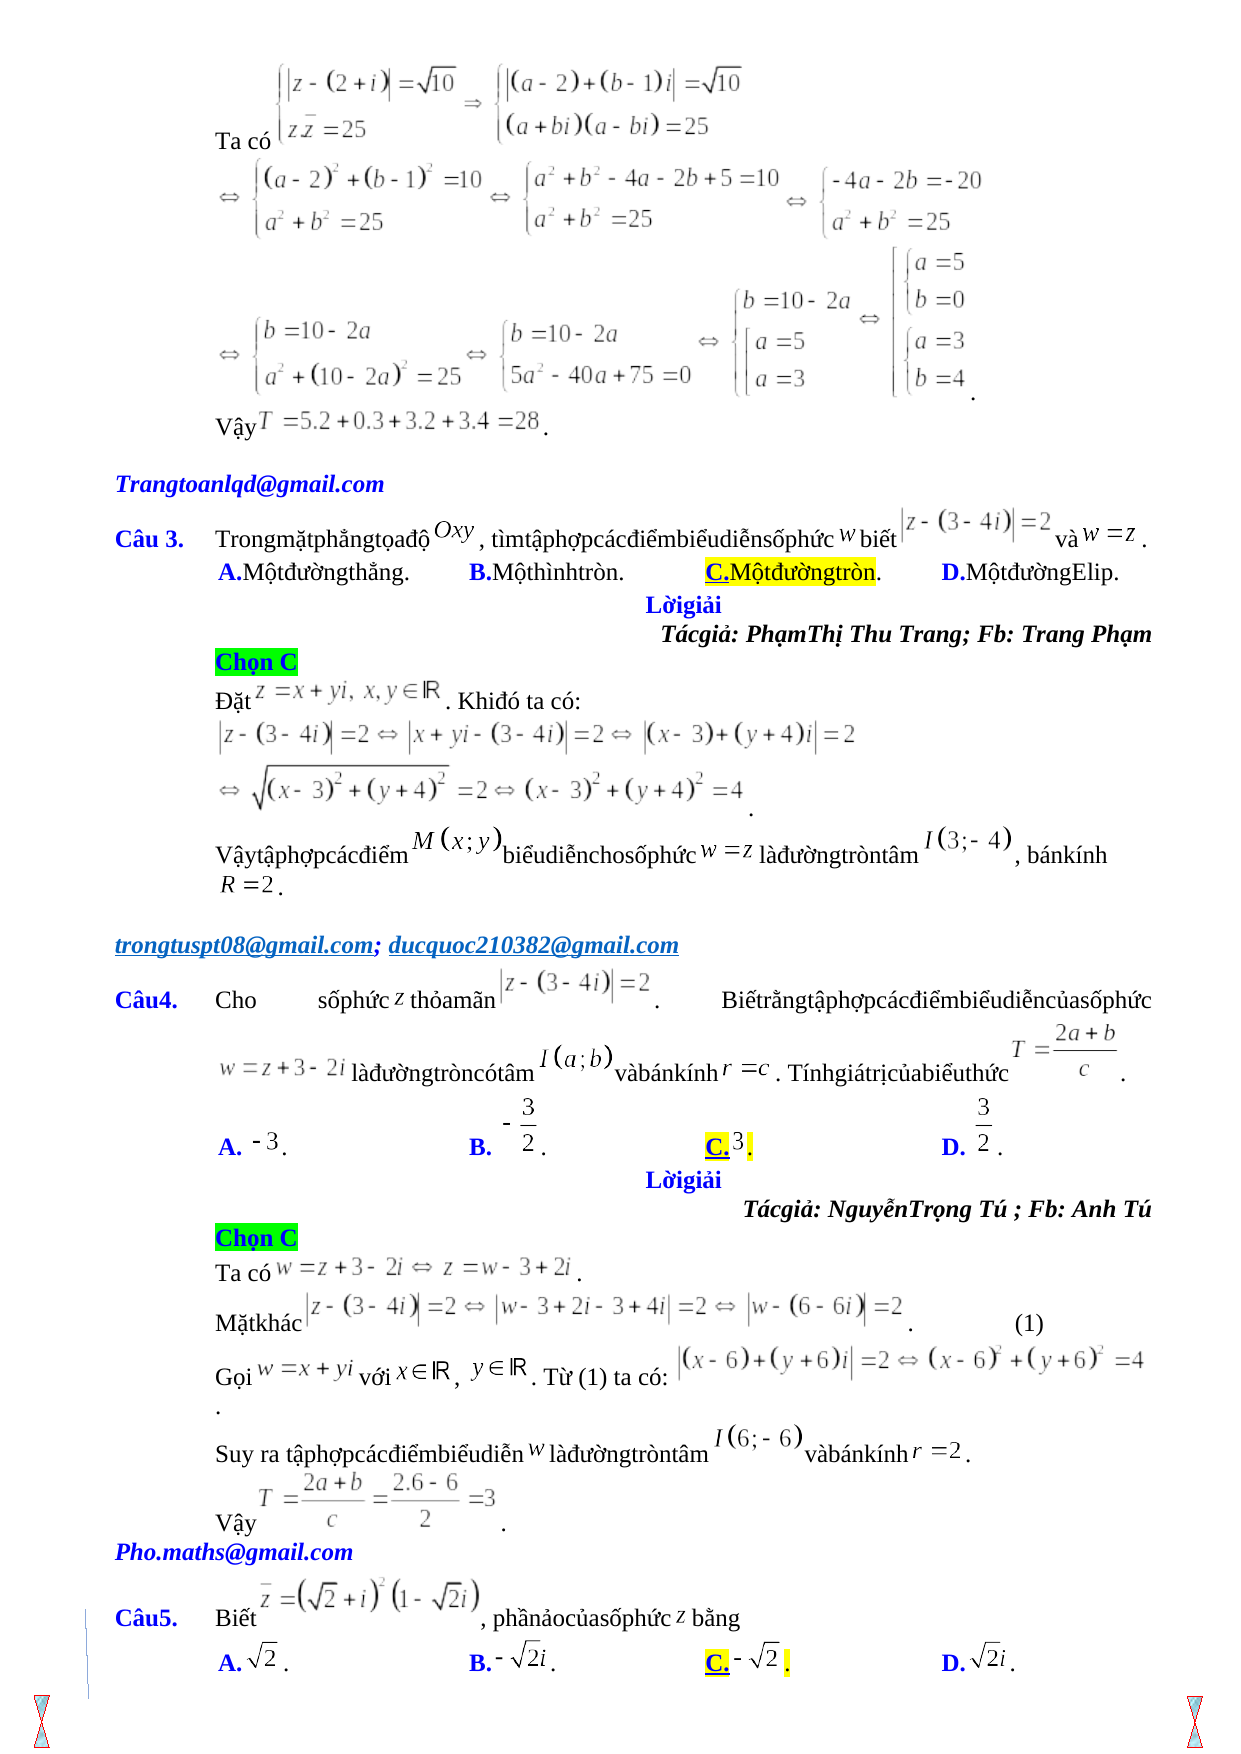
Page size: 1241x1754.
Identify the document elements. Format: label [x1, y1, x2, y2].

picture [34, 1723, 49, 1747]
picture [1188, 1697, 1202, 1719]
picture [1187, 1725, 1203, 1747]
table_header [103, 59, 1163, 1681]
picture [35, 1696, 49, 1720]
